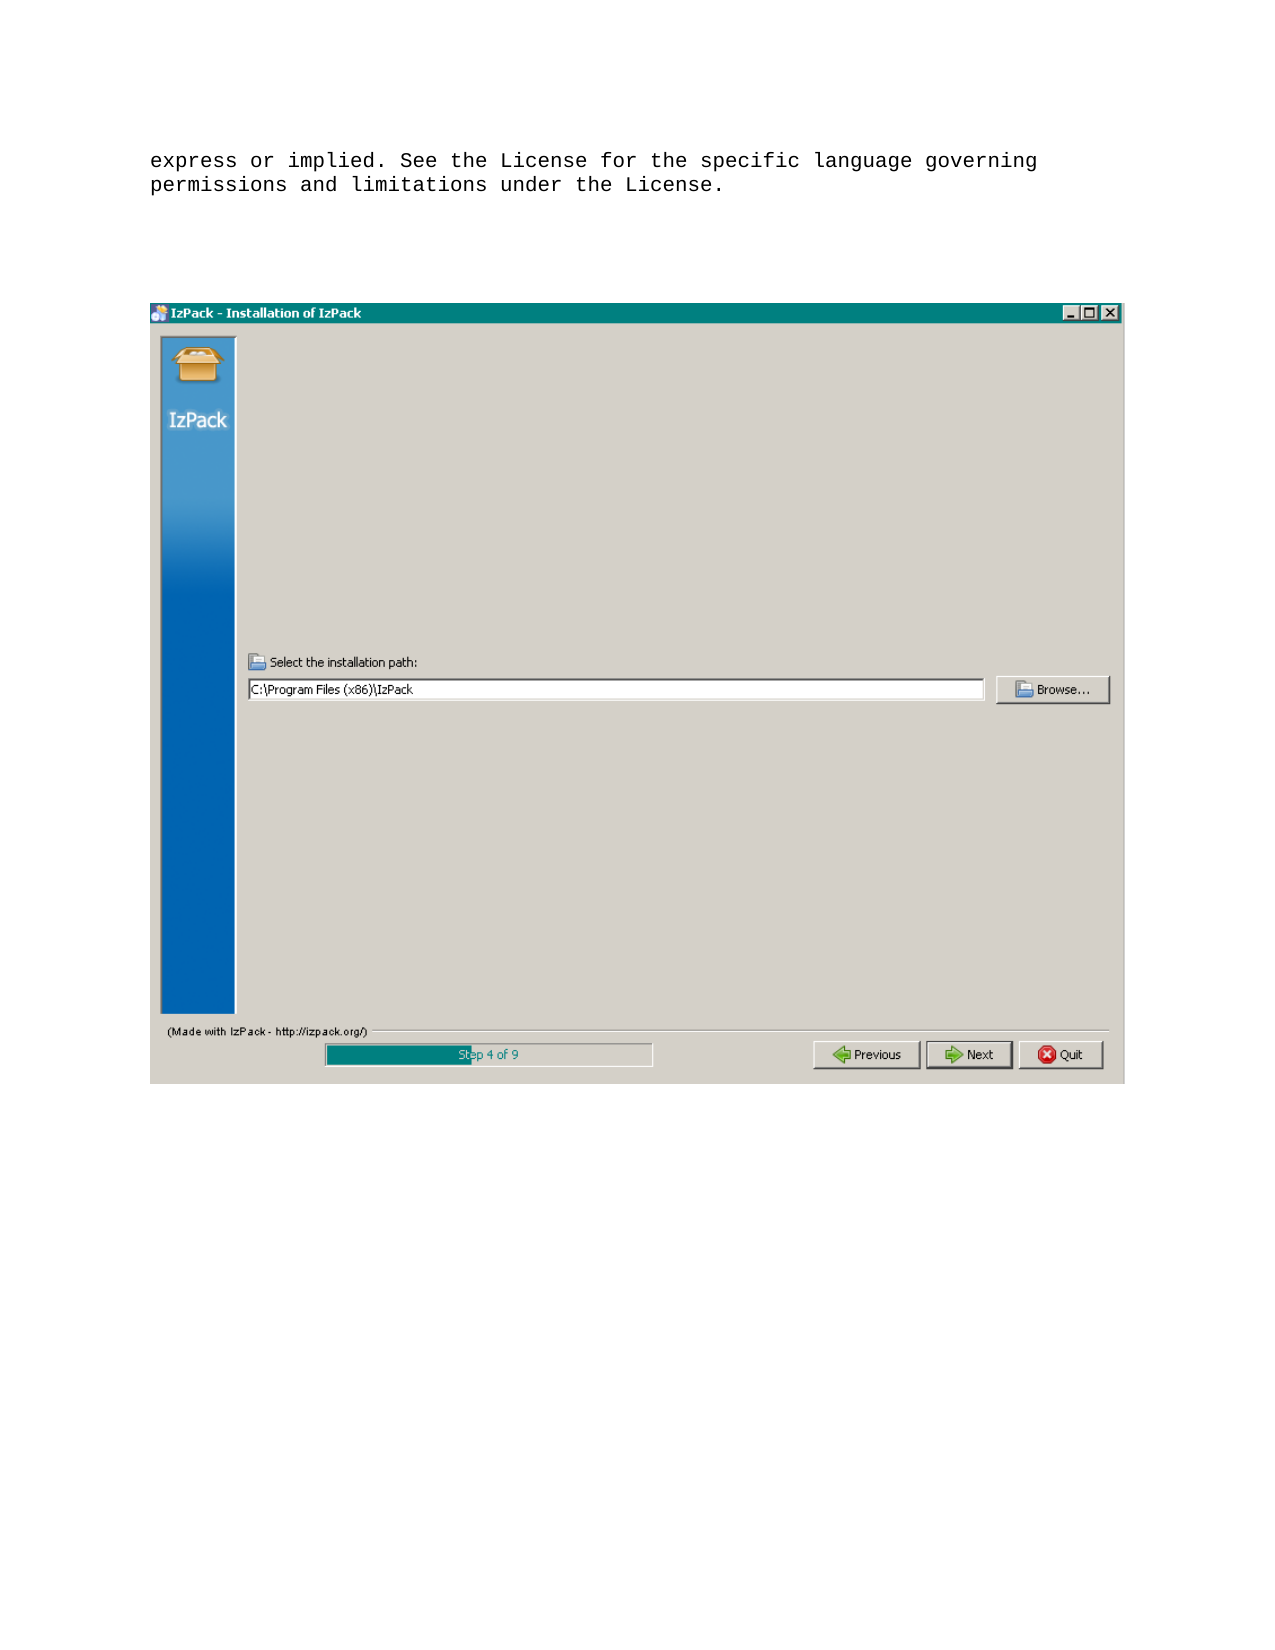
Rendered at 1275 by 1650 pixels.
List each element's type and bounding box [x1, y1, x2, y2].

picture [150, 303, 1125, 1084]
text [150, 150, 1125, 197]
